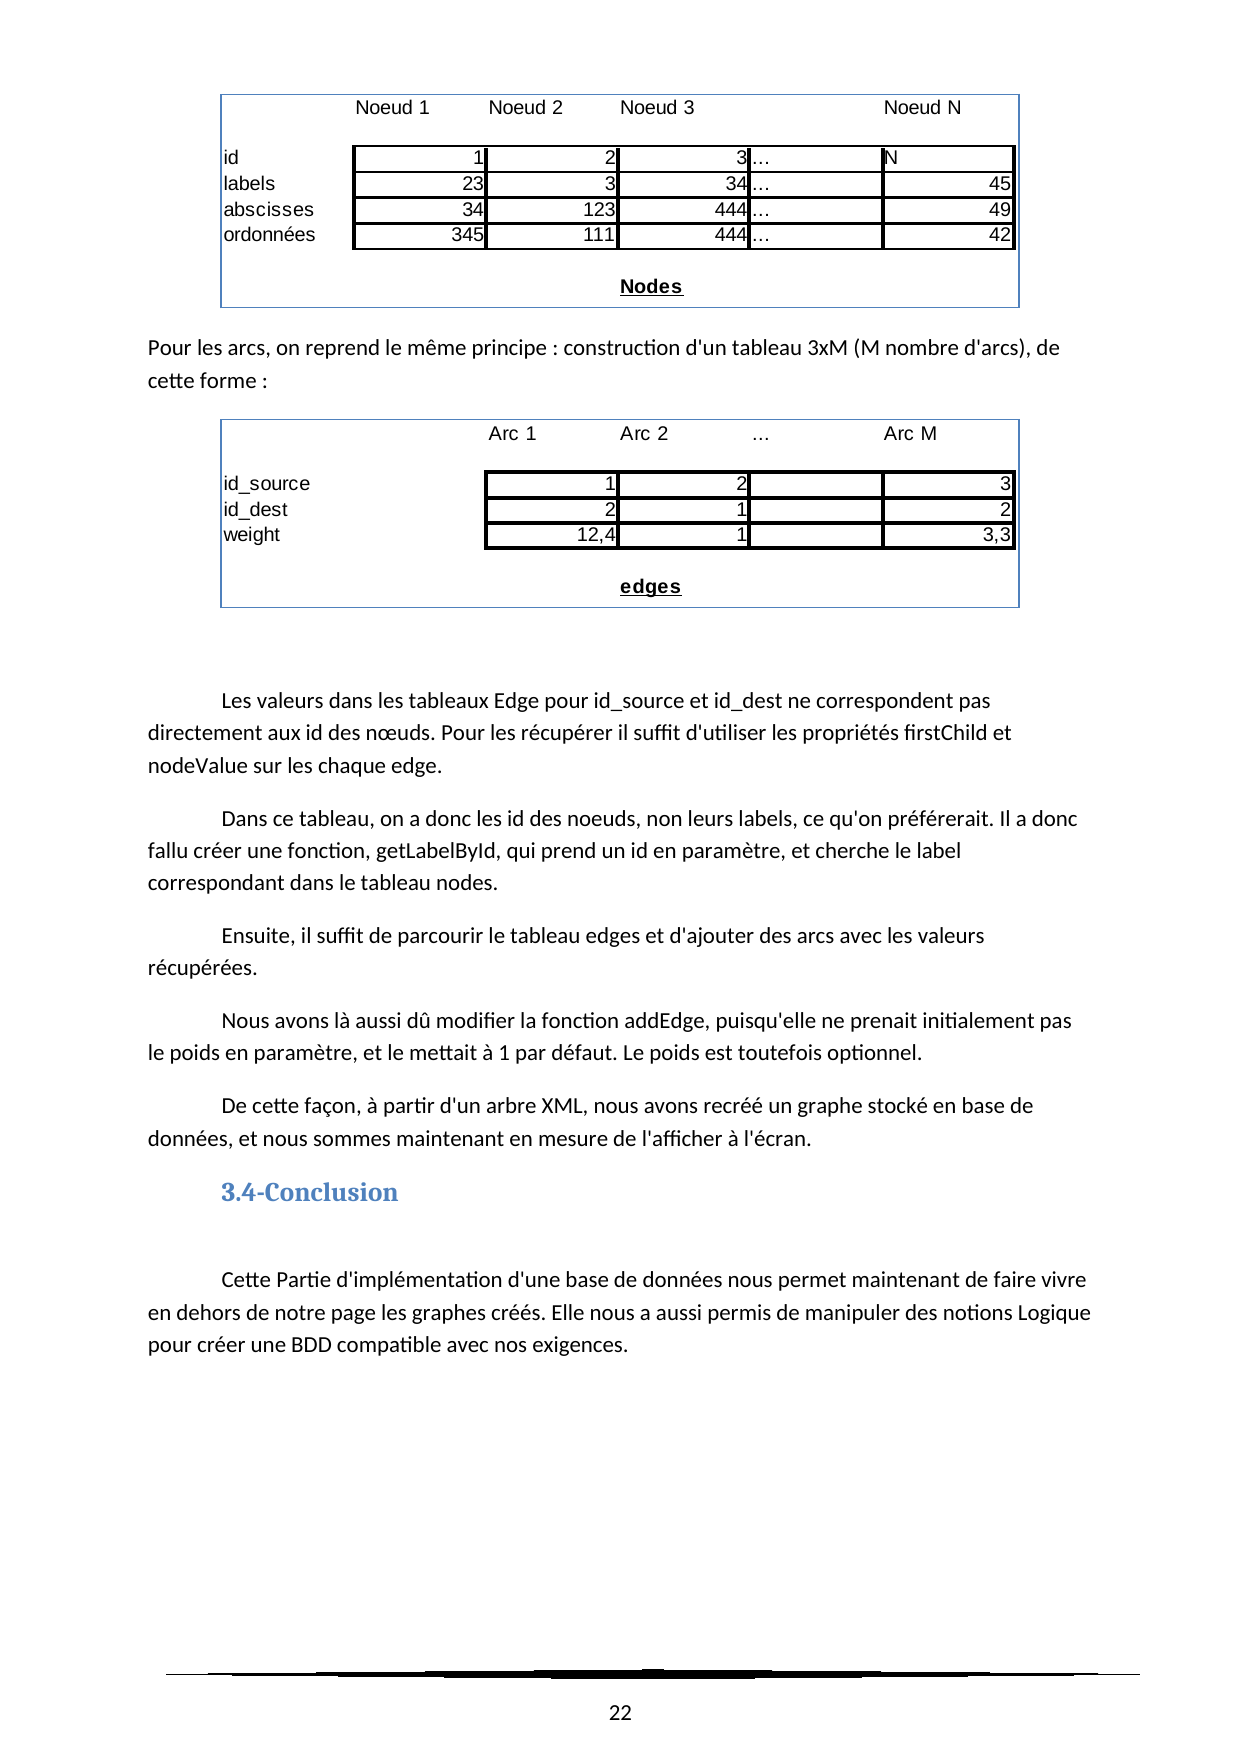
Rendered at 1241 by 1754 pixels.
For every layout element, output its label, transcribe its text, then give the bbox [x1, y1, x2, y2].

text Nous avons là aussi dû modifier la fonction addEdge, puisqu'elle ne prenait initialement pas le poids en paramètre, et le mettait à 1 par défaut. Le poids est toutefois optionnel. [148, 1006, 1093, 1067]
text Dans ce tableau, on a donc les id des noeuds, non leurs labels, ce qu'on préférerait. Il a donc fallu créer une fonction, getLabelById, qui prend un id en paramètre, et cherche le label correspondant dans le tableau nodes. [148, 804, 1093, 896]
text Ensuite, il suffit de parcourir le tableau edges et d'ajouter des arcs avec les valeurs récupérées. [148, 921, 1093, 981]
text Pour les arcs, on reprend le même principe : construction d'un tableau 3xM (M nombre d'arcs), de cette forme : [148, 333, 1093, 394]
subtitle 3.4-Conclusion [148, 1177, 1093, 1208]
text Les valeurs dans les tableaux Edge pour id_source et id_dest ne correspondent pas directement aux id des nœuds. Pour les récupérer il suffit d'utiliser les propriétés firstChild et nodeValue sur les chaque edge. [148, 686, 1093, 779]
text Cette Partie d'implémentation d'une base de données nous permet maintenant de faire vivre en dehors de notre page les graphes créés. Elle nous a aussi permis de manipuler des notions Logique pour créer une BDD compatible avec nos exigences. [148, 1266, 1093, 1358]
text De cette façon, à partir d'un arbre XML, nous avons recréé un graphe stocké en base de données, et nous sommes maintenant en mesure de l'afficher à l'écran. [148, 1092, 1093, 1152]
